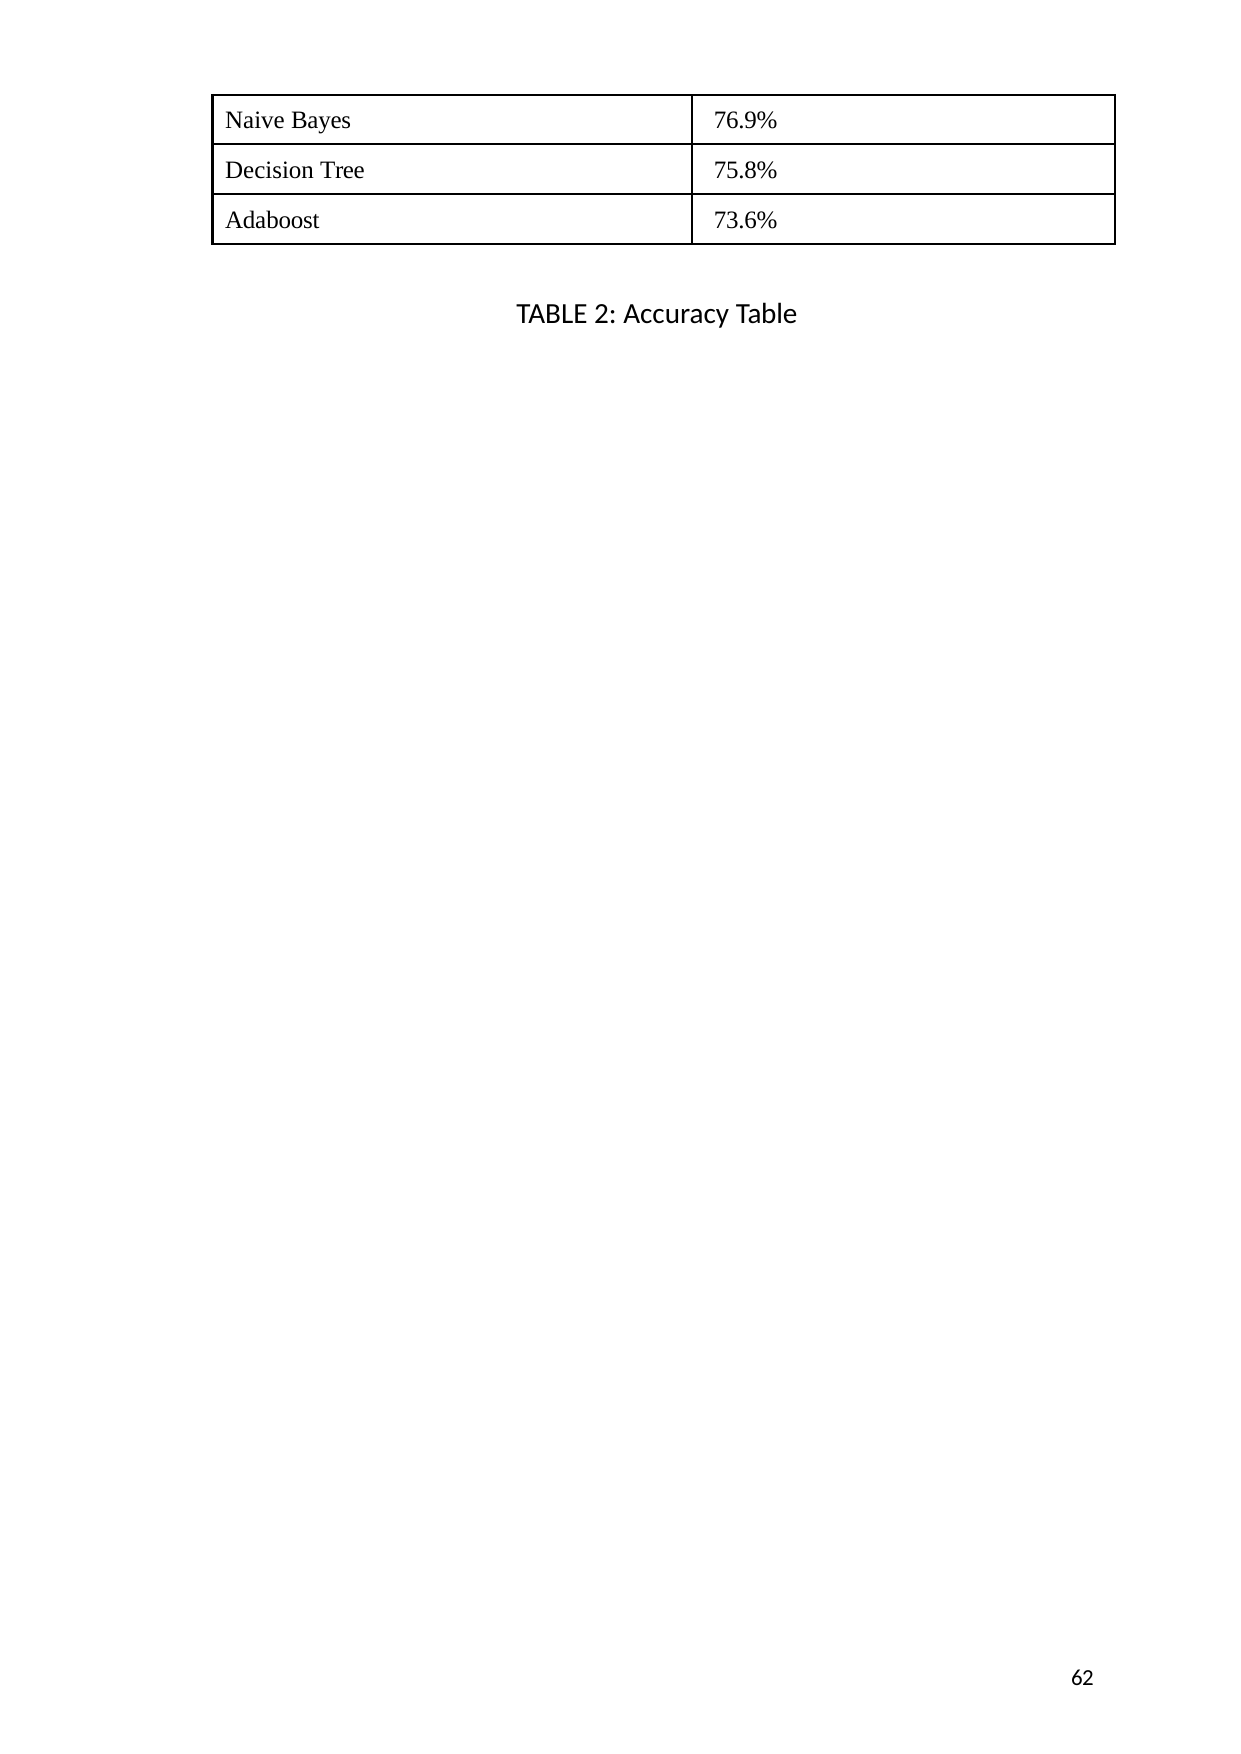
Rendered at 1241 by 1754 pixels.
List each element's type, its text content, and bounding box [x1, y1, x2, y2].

table_cell Decision Tree [214, 145, 691, 192]
text TABLE 2: Accuracy Table [289, 295, 1025, 331]
table_cell Naive Bayes [214, 96, 691, 143]
table_cell 76.9% [693, 96, 1114, 143]
table_cell 73.6% [693, 195, 1114, 242]
table_cell Adaboost [214, 195, 691, 242]
table_cell 75.8% [693, 145, 1114, 192]
